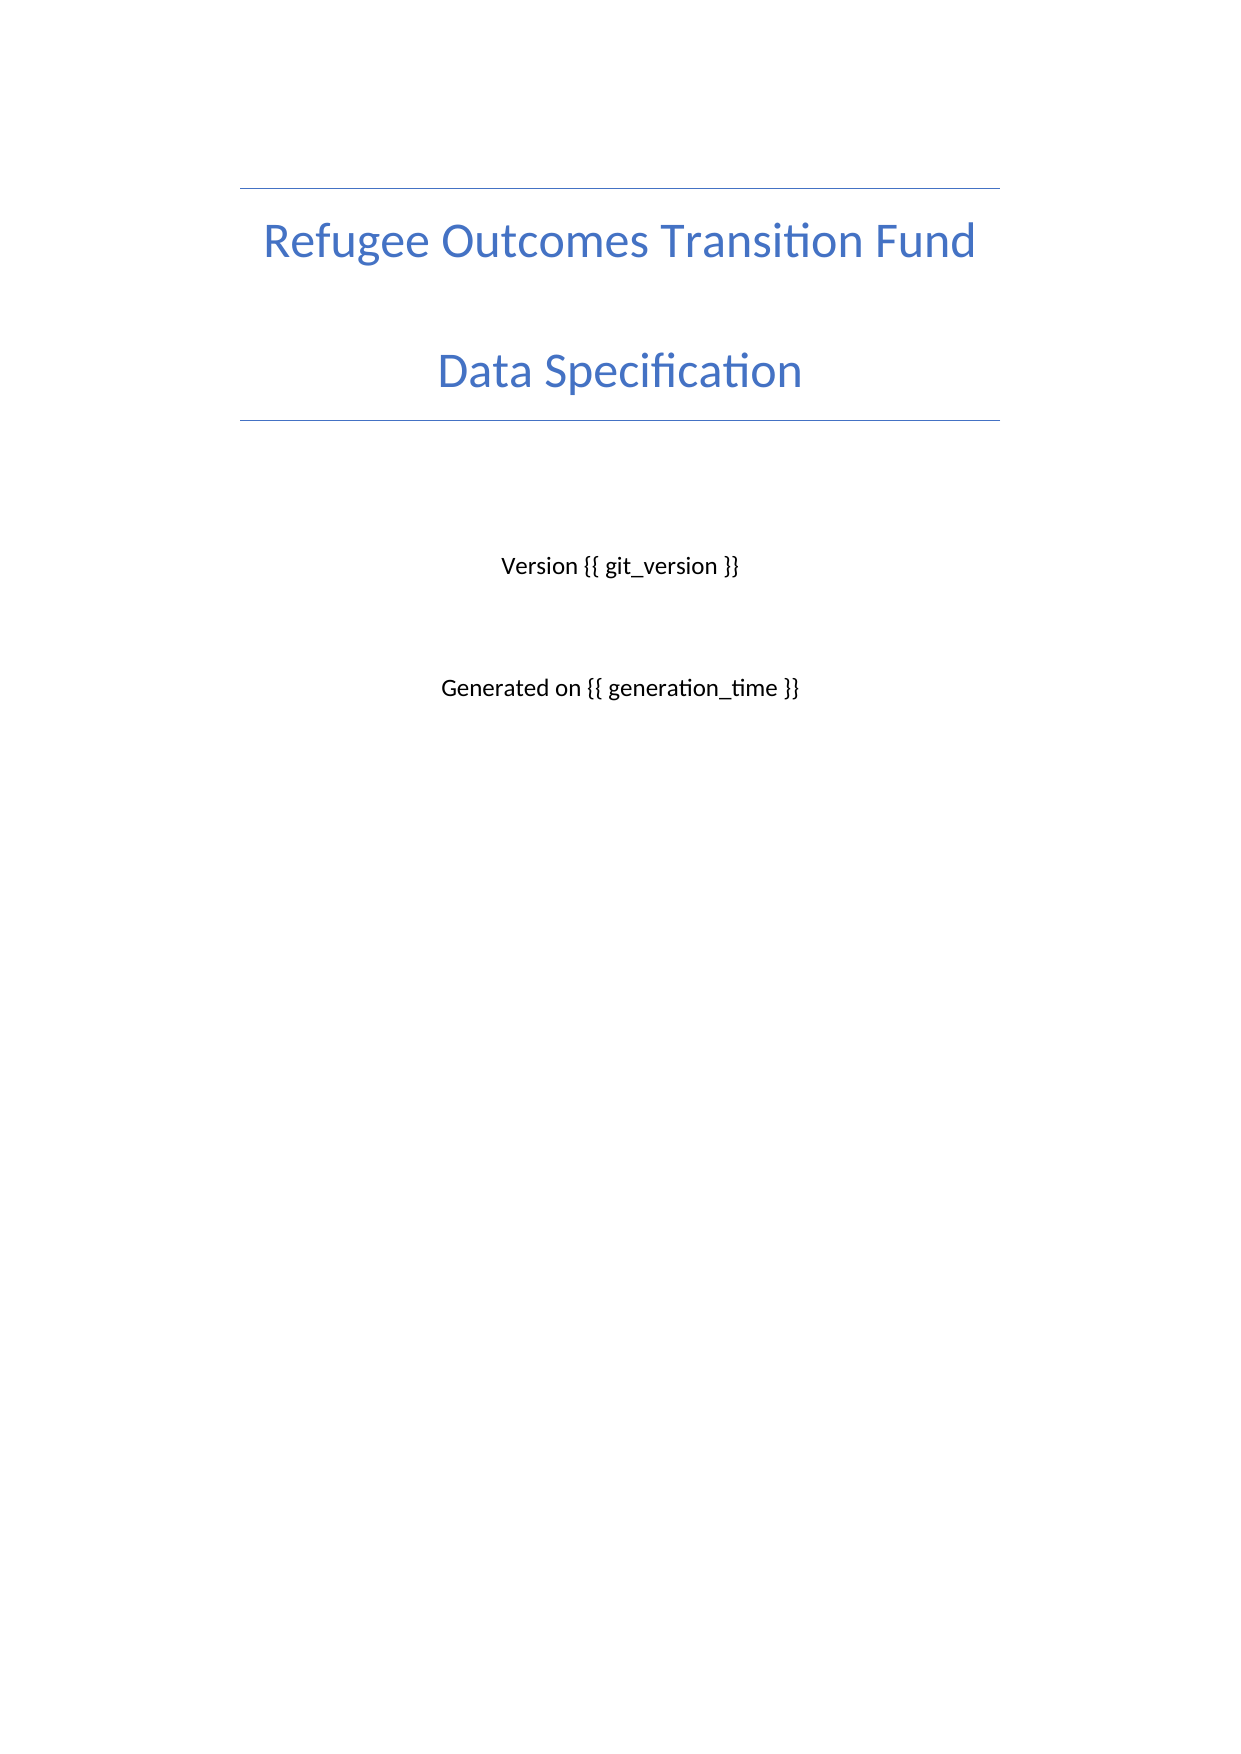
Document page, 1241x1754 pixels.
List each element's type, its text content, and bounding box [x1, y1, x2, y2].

text Data Specification [240, 317, 1000, 420]
text Refugee Outcomes Transition Fund [240, 189, 1000, 301]
text Generated on {{ generation_time }} [150, 672, 1090, 703]
text Version {{ git_version }} [150, 550, 1090, 581]
